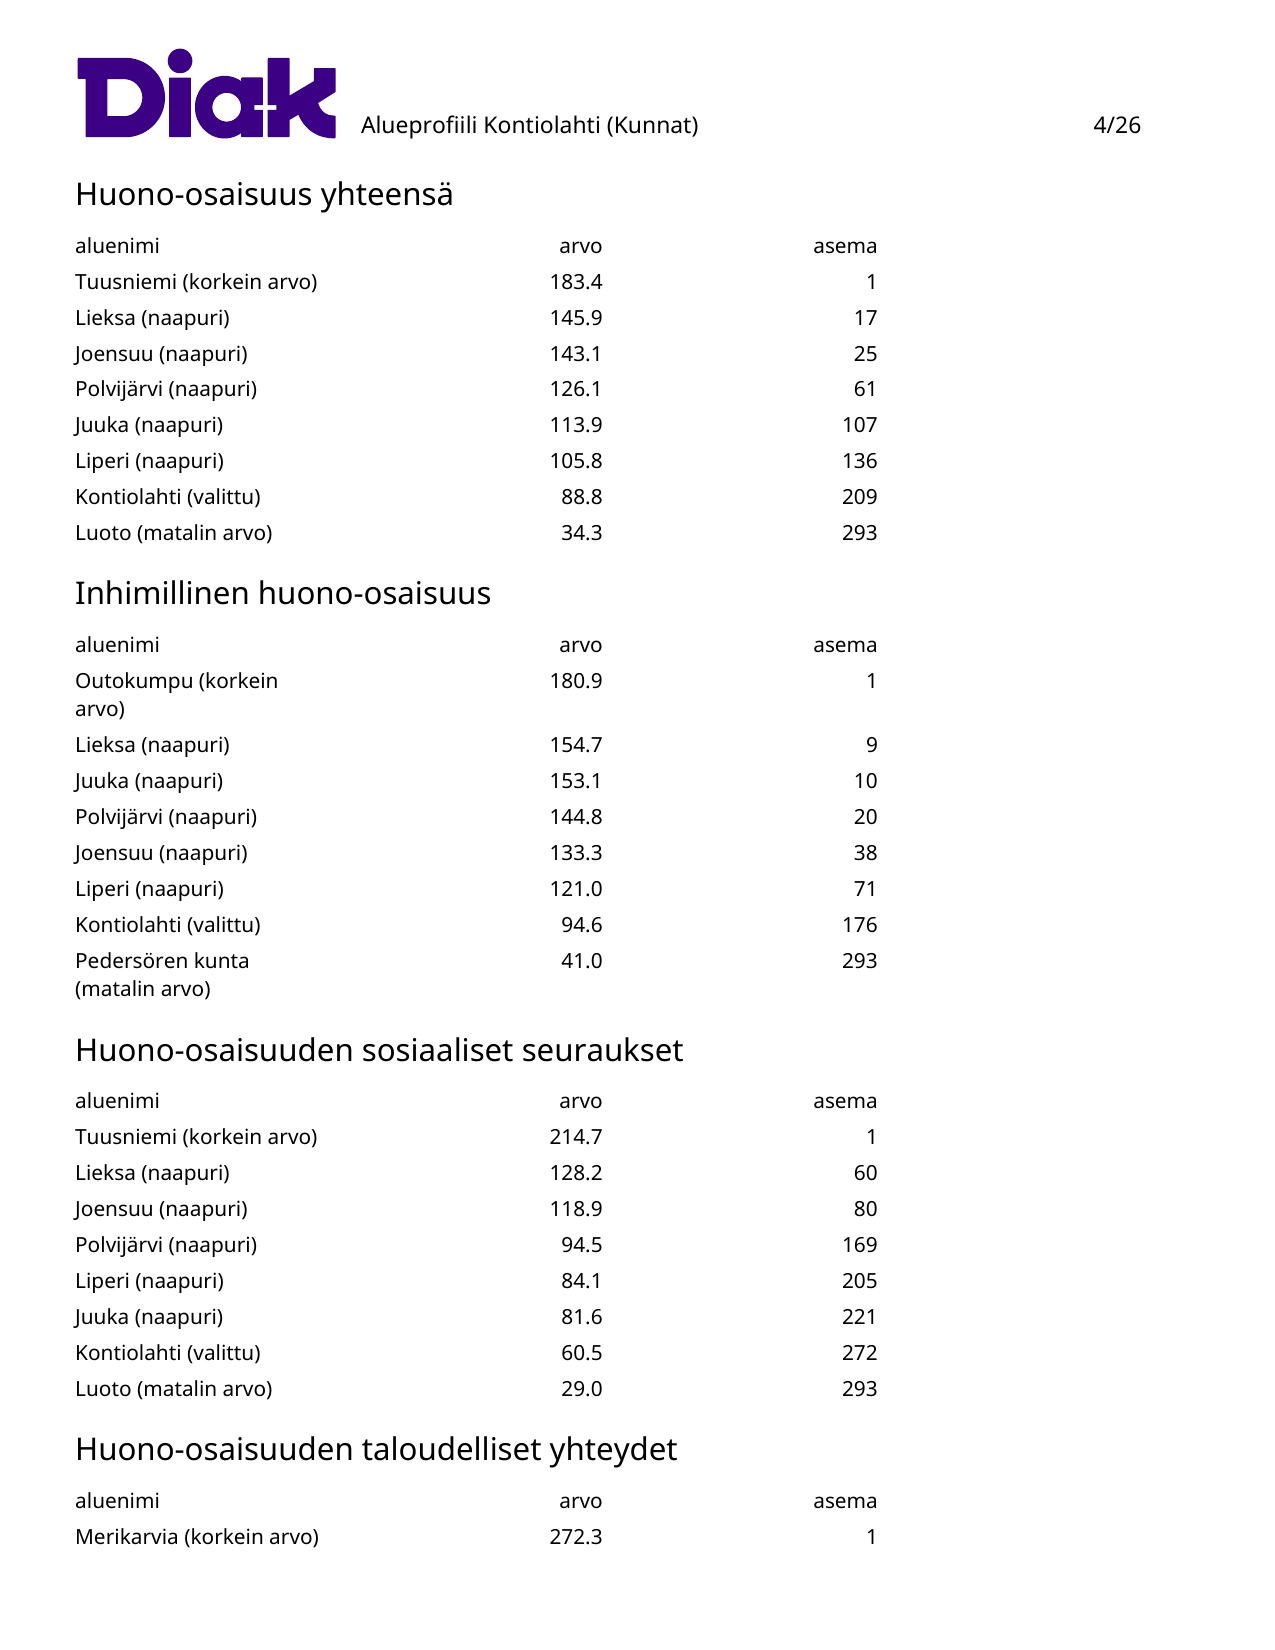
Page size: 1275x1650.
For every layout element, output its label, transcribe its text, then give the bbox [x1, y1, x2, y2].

table_cell Kontiolahti (valittu) [64, 906, 339, 942]
table_header aluenimi [64, 227, 339, 263]
table_header asema [614, 626, 889, 662]
table_cell 121.0 [339, 871, 614, 906]
table_header asema [614, 1083, 889, 1119]
table_cell Pedersören kunta (matalin arvo) [64, 943, 339, 1007]
table_cell Kontiolahti (valittu) [64, 479, 339, 514]
table_cell Kontiolahti (valittu) [64, 1334, 339, 1370]
table_cell 118.9 [339, 1191, 614, 1226]
table_cell 221 [614, 1298, 889, 1334]
table_cell Polvijärvi (naapuri) [64, 1226, 339, 1262]
table_header arvo [339, 626, 614, 662]
table_cell 214.7 [339, 1119, 614, 1154]
table_cell 94.6 [339, 906, 614, 942]
table_cell Tuusniemi (korkein arvo) [64, 1119, 339, 1154]
table_cell 81.6 [339, 1298, 614, 1334]
table_cell Juuka (naapuri) [64, 763, 339, 799]
table_cell 169 [614, 1226, 889, 1262]
table_cell 183.4 [339, 263, 614, 299]
table_cell 154.7 [339, 727, 614, 763]
table_cell 60.5 [339, 1334, 614, 1370]
table_cell 41.0 [339, 943, 614, 1007]
table_cell Liperi (naapuri) [64, 871, 339, 906]
table_cell Joensuu (naapuri) [64, 335, 339, 371]
table_header asema [614, 227, 889, 263]
table_cell 133.3 [339, 835, 614, 871]
table_cell 209 [614, 479, 889, 514]
subtitle Huono-osaisuus yhteensä [75, 172, 1200, 214]
table_cell 29.0 [339, 1370, 614, 1406]
table_cell 145.9 [339, 299, 614, 335]
table_header aluenimi [64, 626, 339, 662]
table_cell Polvijärvi (naapuri) [64, 799, 339, 834]
table_cell 38 [614, 835, 889, 871]
table_cell 61 [614, 371, 889, 407]
table_cell 10 [614, 763, 889, 799]
table_cell 180.9 [339, 663, 614, 727]
table_cell Joensuu (naapuri) [64, 1191, 339, 1226]
table_cell 20 [614, 799, 889, 834]
table_cell 1 [614, 1518, 889, 1554]
table_cell 293 [614, 515, 889, 551]
subtitle Huono-osaisuuden taloudelliset yhteydet [75, 1427, 1200, 1469]
table_cell 1 [614, 663, 889, 727]
table_cell 88.8 [339, 479, 614, 514]
table_cell 1 [614, 1119, 889, 1154]
table_cell Joensuu (naapuri) [64, 835, 339, 871]
table_cell 1 [614, 263, 889, 299]
table_header aluenimi [64, 1482, 339, 1518]
table_cell 128.2 [339, 1155, 614, 1191]
table_cell 34.3 [339, 515, 614, 551]
table_cell 205 [614, 1263, 889, 1298]
table_cell Luoto (matalin arvo) [64, 515, 339, 551]
table_cell 84.1 [339, 1263, 614, 1298]
table_header arvo [339, 1482, 614, 1518]
table_cell 107 [614, 407, 889, 443]
table_cell 17 [614, 299, 889, 335]
table_cell 144.8 [339, 799, 614, 834]
table_header arvo [339, 227, 614, 263]
table_cell 272.3 [339, 1518, 614, 1554]
table_cell Polvijärvi (naapuri) [64, 371, 339, 407]
table_cell Lieksa (naapuri) [64, 727, 339, 763]
table_cell 71 [614, 871, 889, 906]
table_cell Juuka (naapuri) [64, 1298, 339, 1334]
table_cell Juuka (naapuri) [64, 407, 339, 443]
table_cell 293 [614, 1370, 889, 1406]
table_cell 293 [614, 943, 889, 1007]
table_cell 80 [614, 1191, 889, 1226]
table_cell 272 [614, 1334, 889, 1370]
table_cell 136 [614, 443, 889, 479]
table_cell Merikarvia (korkein arvo) [64, 1518, 339, 1554]
table_cell Lieksa (naapuri) [64, 1155, 339, 1191]
subtitle Inhimillinen huono-osaisuus [75, 571, 1200, 614]
table_cell 176 [614, 906, 889, 942]
table_cell 105.8 [339, 443, 614, 479]
table_cell 126.1 [339, 371, 614, 407]
table_cell Liperi (naapuri) [64, 443, 339, 479]
table_header aluenimi [64, 1083, 339, 1119]
table_cell Outokumpu (korkein arvo) [64, 663, 339, 727]
table_cell Liperi (naapuri) [64, 1263, 339, 1298]
table_cell Lieksa (naapuri) [64, 299, 339, 335]
table_cell Luoto (matalin arvo) [64, 1370, 339, 1406]
subtitle Huono-osaisuuden sosiaaliset seuraukset [75, 1028, 1200, 1070]
table_cell 25 [614, 335, 889, 371]
table_cell 113.9 [339, 407, 614, 443]
table_cell 153.1 [339, 763, 614, 799]
table_cell 143.1 [339, 335, 614, 371]
table_cell Tuusniemi (korkein arvo) [64, 263, 339, 299]
table_header arvo [339, 1083, 614, 1119]
table_cell 9 [614, 727, 889, 763]
table_cell 60 [614, 1155, 889, 1191]
table_cell 94.5 [339, 1226, 614, 1262]
table_header asema [614, 1482, 889, 1518]
